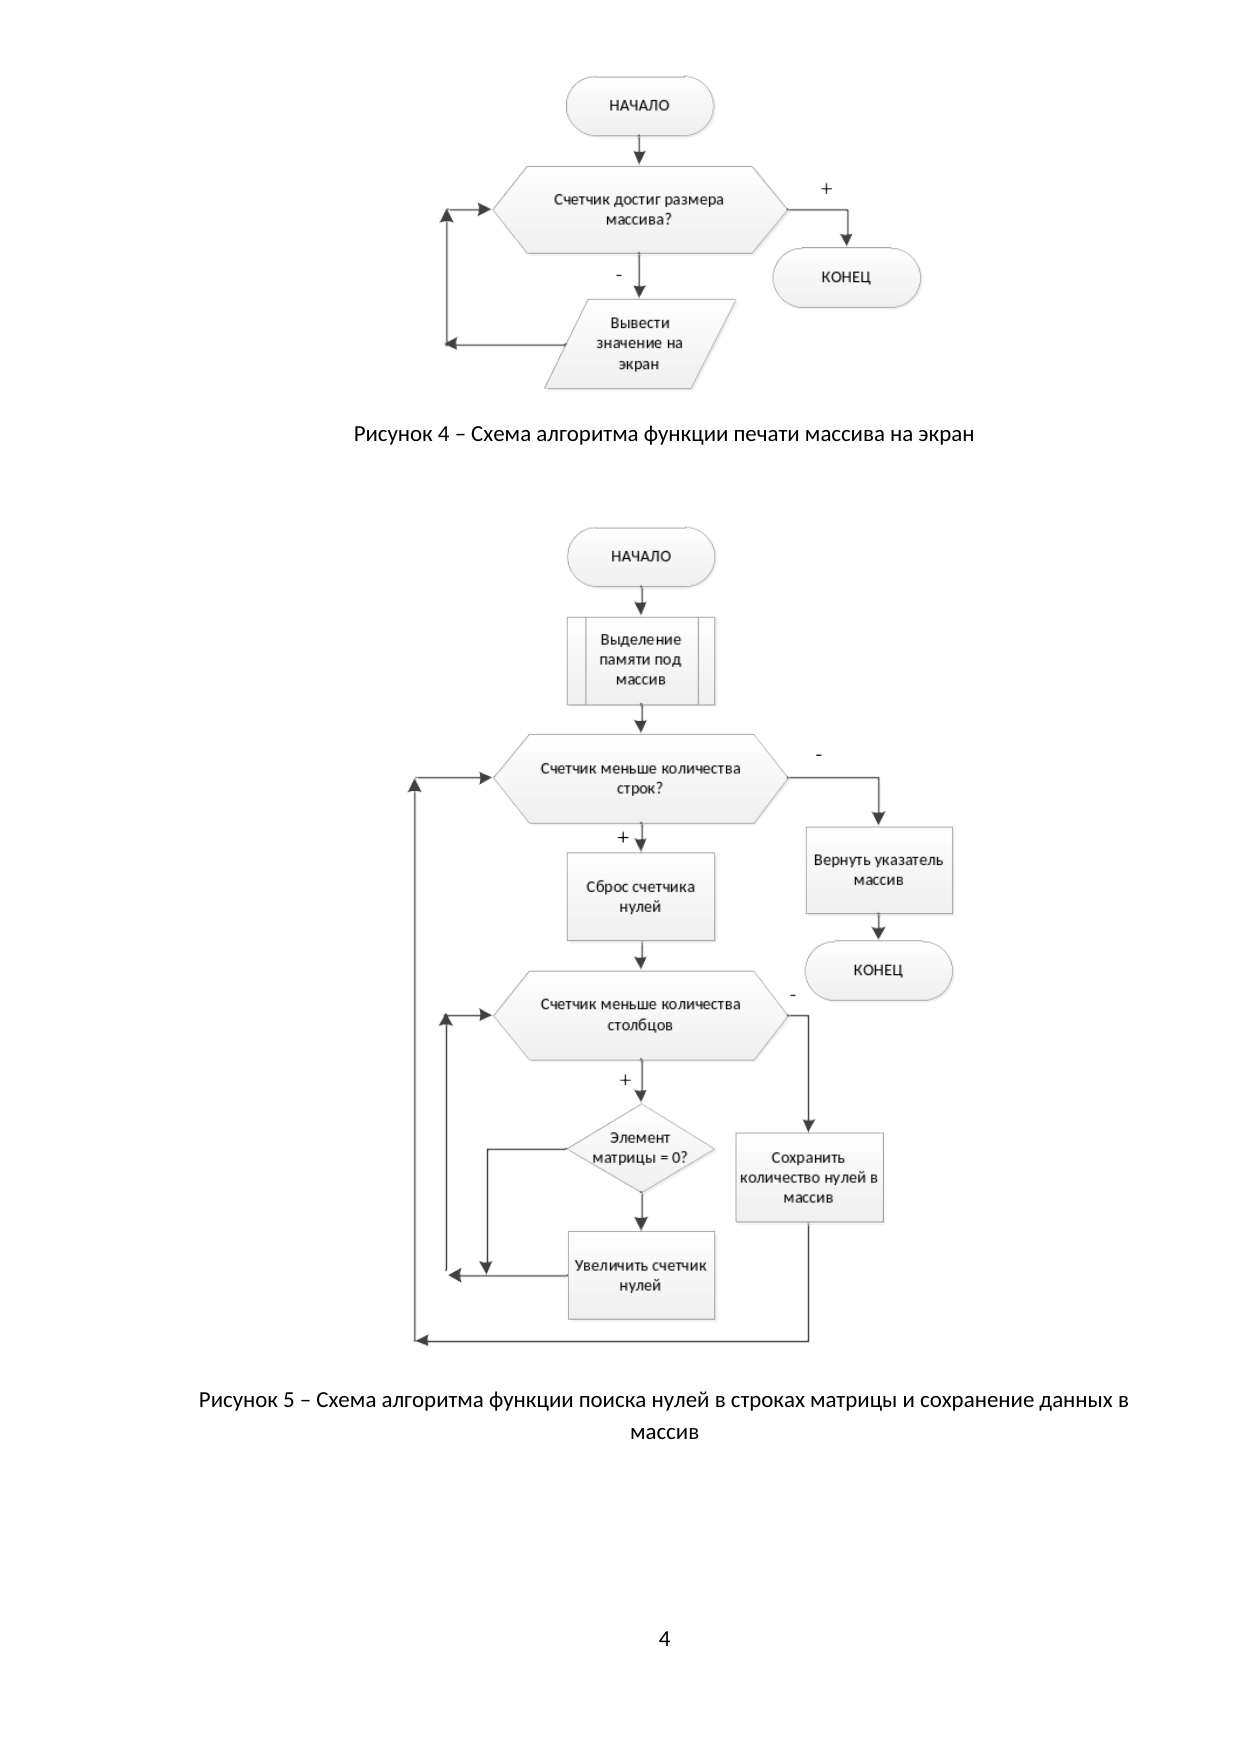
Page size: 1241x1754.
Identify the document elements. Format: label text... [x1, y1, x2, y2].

text Рисунок 4 – Схема алгоритма функции печати массива на экран [177, 419, 1152, 447]
text Рисунок 5 – Схема алгоритма функции поиска нулей в строках матрицы и сохранение данных в массив [177, 1385, 1152, 1445]
